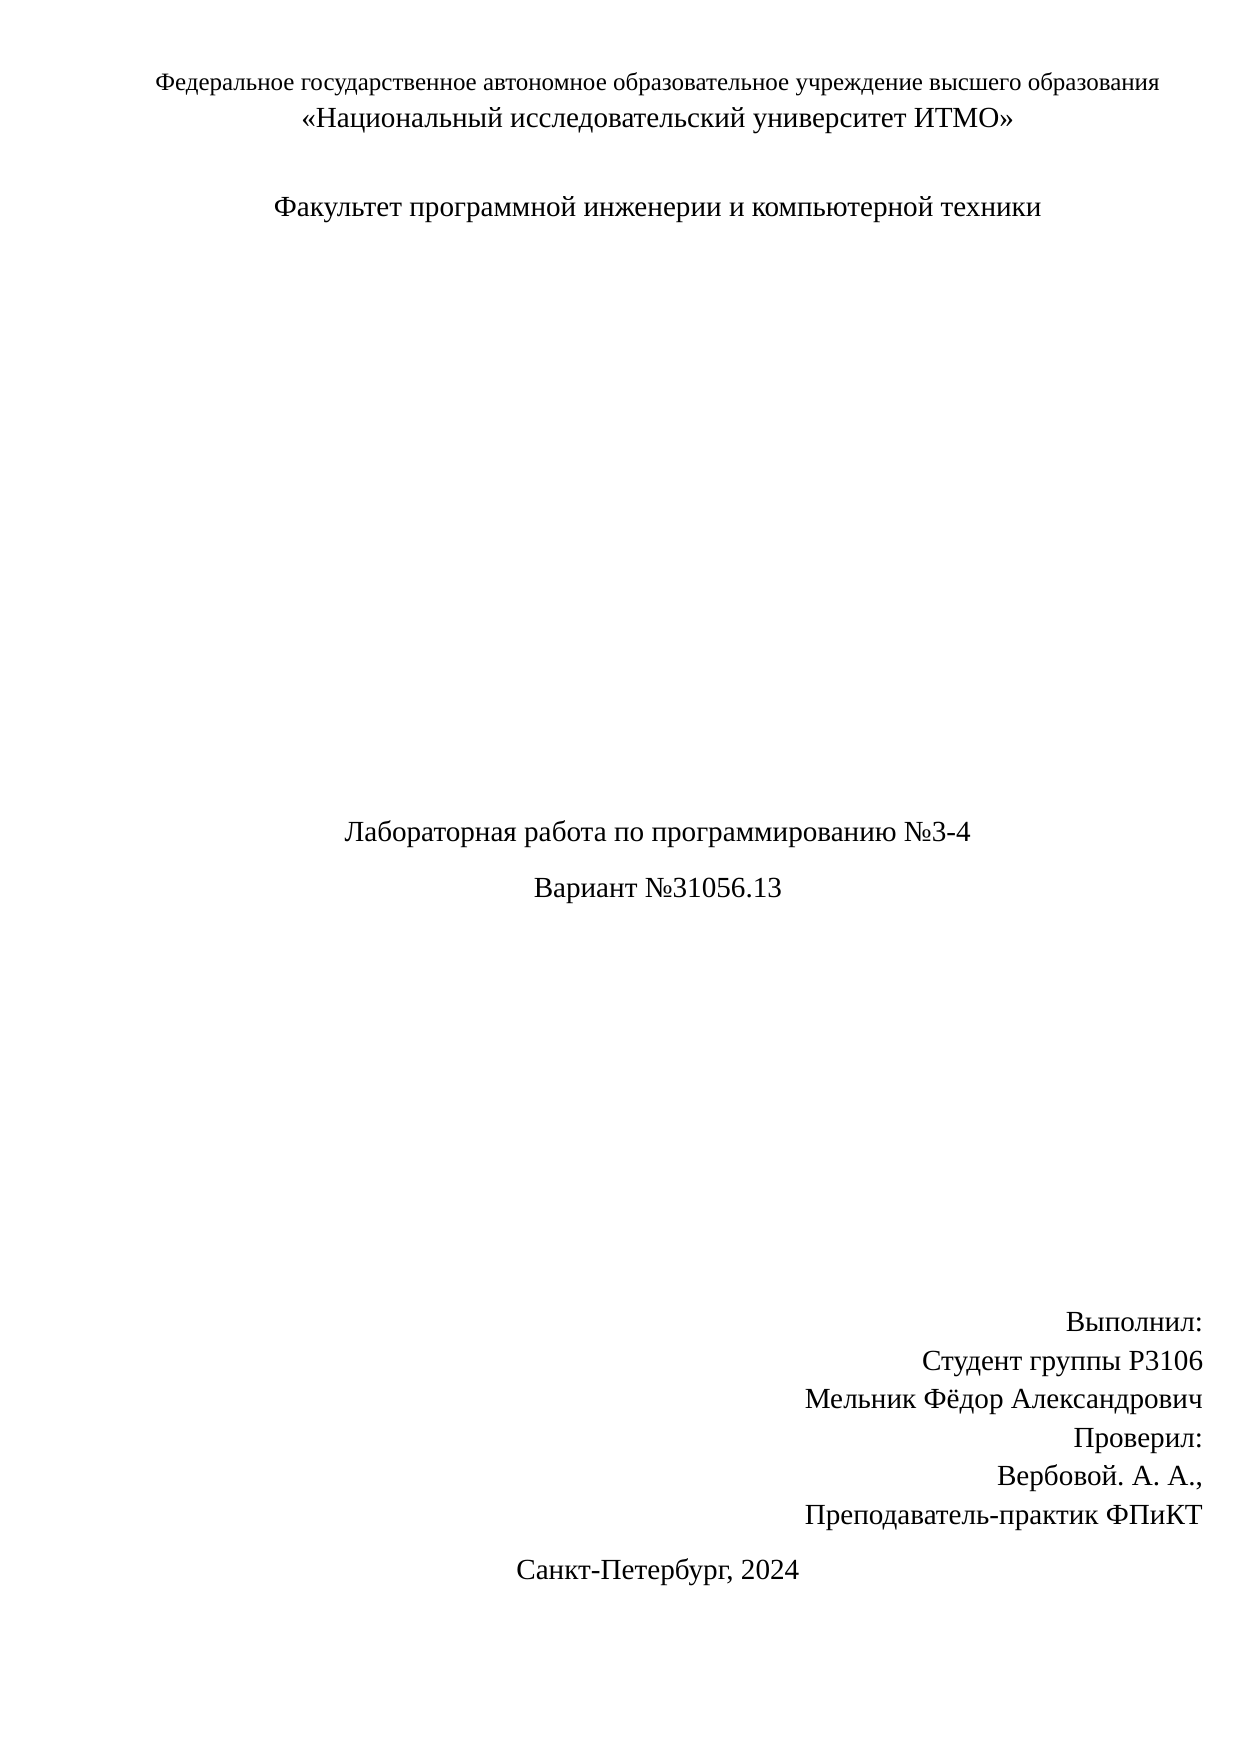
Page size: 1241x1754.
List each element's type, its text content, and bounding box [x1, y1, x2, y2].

text Лабораторная работа по программированию №3-4 [112, 814, 1203, 848]
text Вариант №31056.13 [112, 870, 1203, 903]
text Проверил: [112, 1420, 1203, 1453]
text Факультет программной инженерии и компьютерной техники [112, 189, 1203, 222]
text Федеральное государственное автономное образовательное учреждение высшего образования «Национальный исследовательский университет ИТМО» [112, 67, 1203, 134]
text Вербовой. А. А., [112, 1458, 1203, 1492]
text Выполнил: Студент группы P3106 Мельник Фёдор Александрович [112, 1304, 1203, 1415]
text Преподаватель-практик ФПиКТ [112, 1497, 1203, 1530]
text Санкт-Петербург, 2024 [112, 1552, 1203, 1586]
